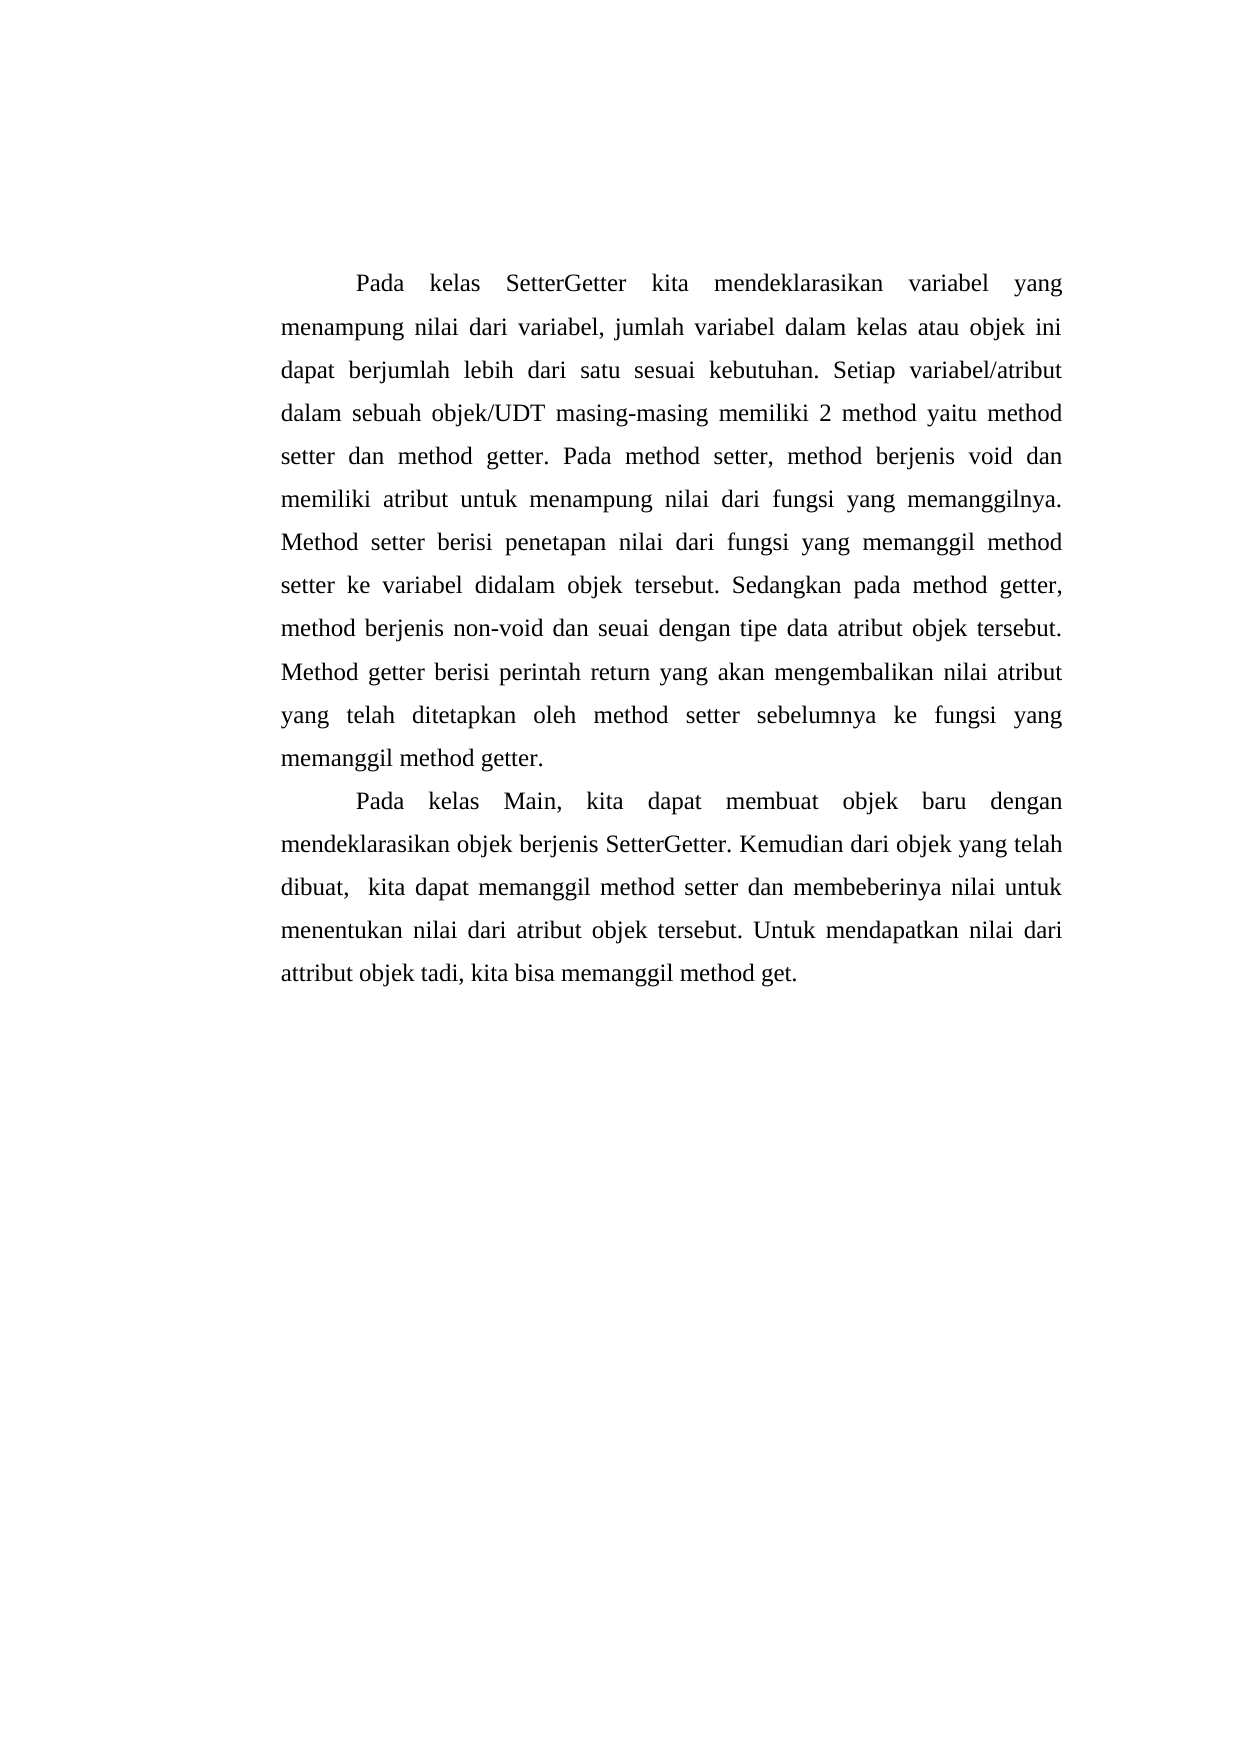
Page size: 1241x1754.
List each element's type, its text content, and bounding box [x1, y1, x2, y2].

text Pada kelas Main, kita dapat membuat objek baru dengan mendeklarasikan objek berjenis SetterGetter. Kemudian dari objek yang telah dibuat, kita dapat memanggil method setter dan membeberinya nilai untuk menentukan nilai dari atribut objek tersebut. Untuk mendapatkan nilai dari attribut objek tadi, kita bisa memanggil method get. [281, 786, 1063, 987]
text Pada kelas SetterGetter kita mendeklarasikan variabel yang menampung nilai dari variabel, jumlah variabel dalam kelas atau objek ini dapat berjumlah lebih dari satu sesuai kebutuhan. Setiap variabel/atribut dalam sebuah objek/UDT masing-masing memiliki 2 method yaitu method setter dan method getter. Pada method setter, method berjenis void dan memiliki atribut untuk menampung nilai dari fungsi yang memanggilnya. Method setter berisi penetapan nilai dari fungsi yang memanggil method setter ke variabel didalam objek tersebut. Sedangkan pada method getter, method berjenis non-void dan seuai dengan tipe data atribut objek tersebut. Method getter berisi perintah return yang akan mengembalikan nilai atribut yang telah ditetapkan oleh method setter sebelumnya ke fungsi yang memanggil method getter. [281, 268, 1063, 772]
